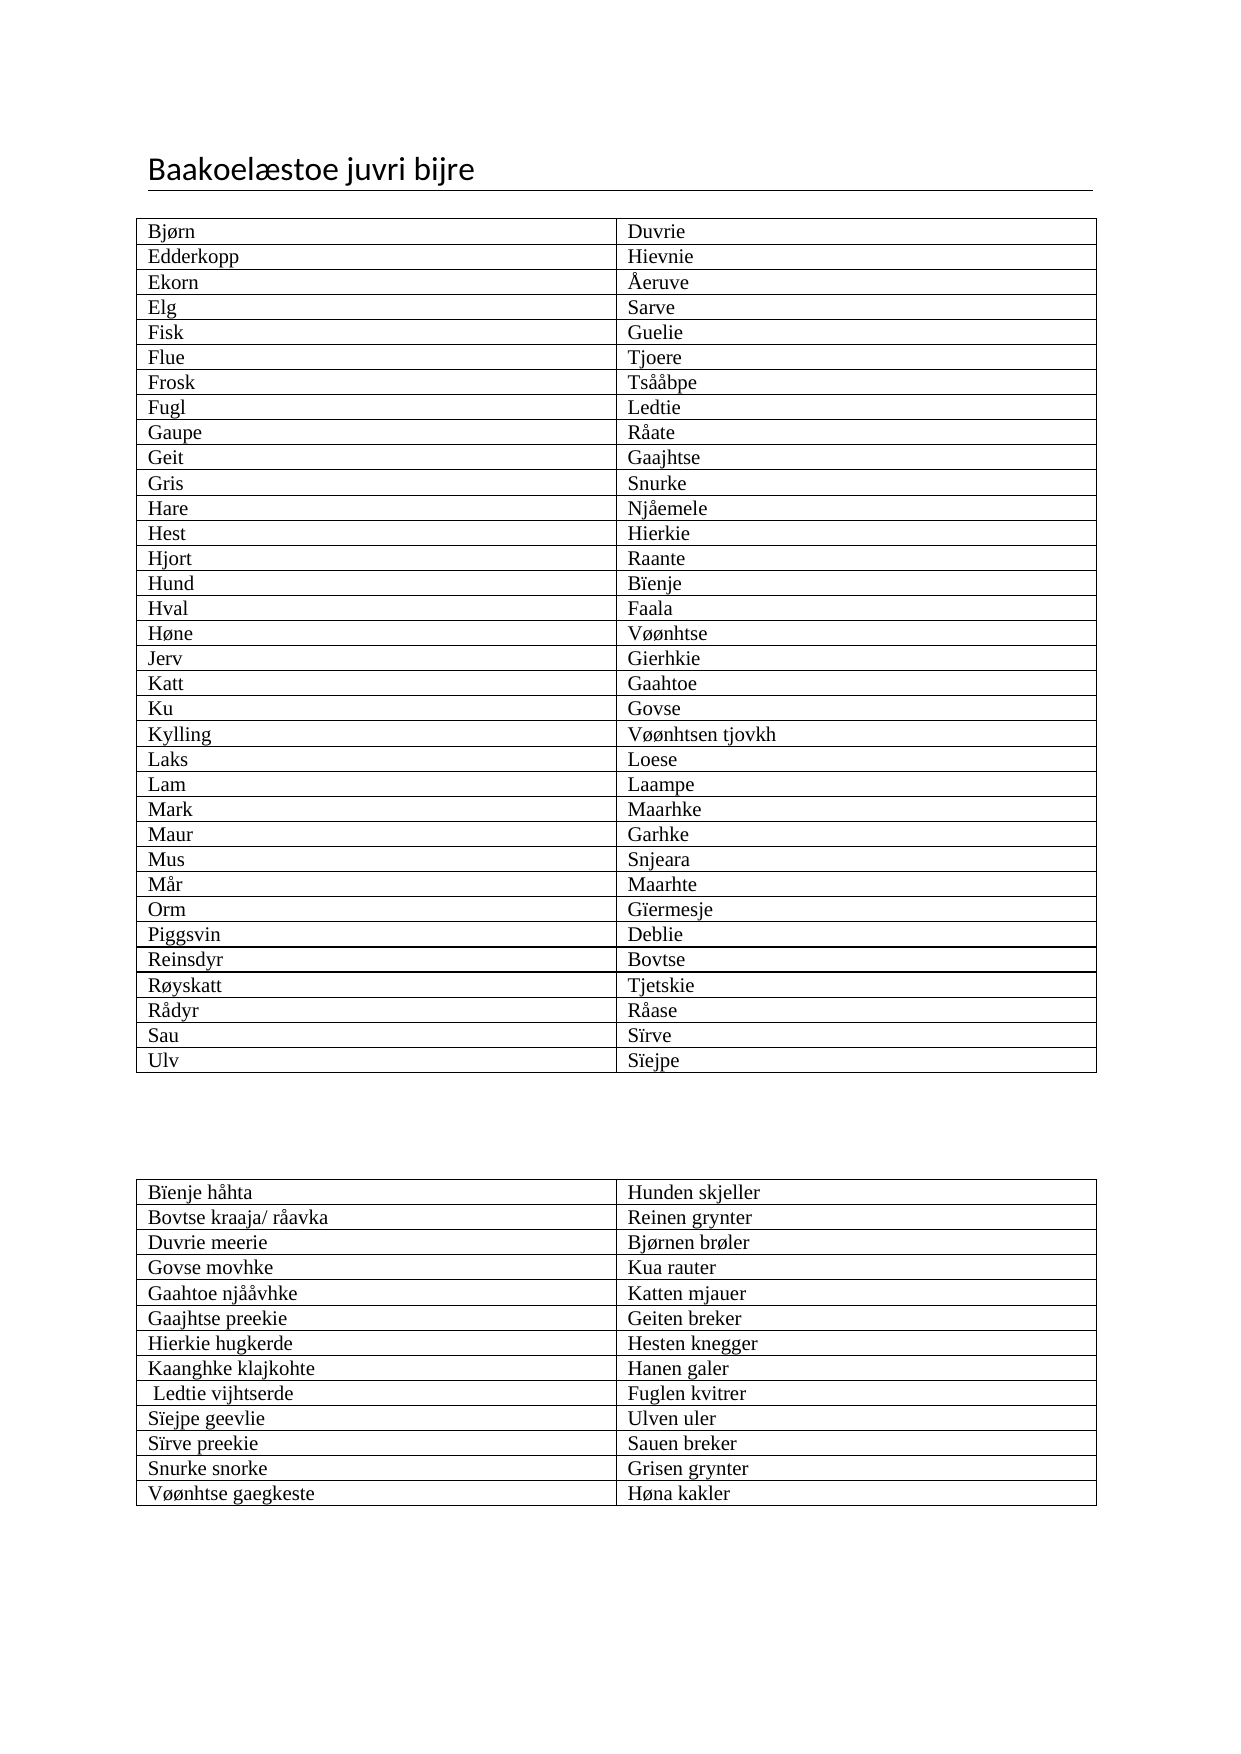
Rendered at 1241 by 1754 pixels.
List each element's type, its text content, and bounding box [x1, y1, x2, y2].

table_cell Bovtse kraaja/ råavka [137, 1205, 616, 1229]
table_cell Laampe [617, 772, 1096, 796]
table_cell Laks [137, 747, 616, 771]
table_cell Hest [137, 521, 616, 545]
table_cell Orm [137, 897, 616, 921]
table_cell Ledtie [617, 395, 1096, 419]
table_cell Bjørnen brøler [617, 1230, 1096, 1254]
table_cell Frosk [137, 370, 616, 394]
table_cell Hval [137, 596, 616, 620]
table_cell Faala [617, 596, 1096, 620]
table_cell Maarhke [617, 797, 1096, 821]
table_cell Sïrve [617, 1023, 1096, 1047]
table_cell Duvrie meerie [137, 1230, 616, 1254]
table_cell Sïrve preekie [137, 1431, 616, 1455]
table_cell Gaahtoe njååvhke [137, 1280, 616, 1304]
table_cell Hjort [137, 546, 616, 570]
table_cell Lam [137, 772, 616, 796]
table_cell Gaajhtse preekie [137, 1306, 616, 1329]
table_cell Katten mjauer [617, 1280, 1096, 1304]
table_cell Hund [137, 571, 616, 595]
table_cell Mark [137, 797, 616, 821]
table_cell Guelie [617, 320, 1096, 344]
table_cell Åeruve [617, 270, 1096, 294]
table_cell Bovtse [617, 948, 1096, 971]
table_cell Edderkopp [137, 245, 616, 268]
table_header Bïenje håhta [137, 1180, 616, 1204]
table_cell Bïenje [617, 571, 1096, 595]
text Baakoelæstoe juvri bijre [148, 148, 1093, 190]
table_cell Snurke snorke [137, 1456, 616, 1480]
table_cell Garhke [617, 822, 1096, 846]
table_cell Govse movhke [137, 1255, 616, 1279]
table_cell Gaajhtse [617, 445, 1096, 469]
table_cell Maur [137, 822, 616, 846]
table_cell Røyskatt [137, 973, 616, 997]
table_cell Reinen grynter [617, 1205, 1096, 1229]
table_cell Kylling [137, 721, 616, 746]
table_cell Sïejpe geevlie [137, 1406, 616, 1430]
table_header Duvrie [617, 219, 1096, 243]
table_cell Hanen galer [617, 1356, 1096, 1380]
table_cell Ku [137, 696, 616, 720]
table_cell Ledtie vijhtserde [137, 1381, 616, 1405]
table_cell Piggsvin [137, 922, 616, 946]
table_cell Råate [617, 420, 1096, 444]
table_cell Mus [137, 847, 616, 871]
table_cell Sarve [617, 295, 1096, 319]
table_cell Grisen grynter [617, 1456, 1096, 1480]
table_cell Flue [137, 345, 616, 369]
table_cell Ekorn [137, 270, 616, 294]
table_cell Hare [137, 496, 616, 519]
table_cell Tjetskie [617, 973, 1096, 997]
table_cell Hierkie hugkerde [137, 1331, 616, 1355]
table_cell Fugl [137, 395, 616, 419]
table_cell Snjeara [617, 847, 1096, 871]
table_cell Maarhte [617, 872, 1096, 896]
table_cell Fuglen kvitrer [617, 1381, 1096, 1405]
table_cell Reinsdyr [137, 948, 616, 971]
table_cell Geiten breker [617, 1306, 1096, 1329]
table_cell Ulven uler [617, 1406, 1096, 1430]
table_header Hunden skjeller [617, 1180, 1096, 1204]
table_cell Vøønhtse gaegkeste [137, 1481, 616, 1505]
table_cell Kua rauter [617, 1255, 1096, 1279]
table_cell Raante [617, 546, 1096, 570]
table_cell Jerv [137, 646, 616, 670]
table_cell Sau [137, 1023, 616, 1047]
table_cell Fisk [137, 320, 616, 344]
table_cell Vøønhtsen tjovkh [617, 721, 1096, 746]
table_cell Kaanghke klajkohte [137, 1356, 616, 1380]
table_cell Gierhkie [617, 646, 1096, 670]
table_cell Rådyr [137, 998, 616, 1022]
table_cell Sauen breker [617, 1431, 1096, 1455]
table_cell Govse [617, 696, 1096, 720]
table_cell Hierkie [617, 521, 1096, 545]
table_cell Tjoere [617, 345, 1096, 369]
table_cell Sïejpe [617, 1048, 1096, 1072]
table_cell Gaahtoe [617, 671, 1096, 695]
table_cell Katt [137, 671, 616, 695]
table_cell Høne [137, 621, 616, 645]
table_cell Elg [137, 295, 616, 319]
table_header Bjørn [137, 219, 616, 243]
table_cell Mår [137, 872, 616, 896]
table_cell Gris [137, 470, 616, 494]
table_cell Tsååbpe [617, 370, 1096, 394]
table_cell Gaupe [137, 420, 616, 444]
table_cell Geit [137, 445, 616, 469]
table_cell Njåemele [617, 496, 1096, 519]
table_cell Høna kakler [617, 1481, 1096, 1505]
table_cell Vøønhtse [617, 621, 1096, 645]
table_cell Snurke [617, 470, 1096, 494]
table_cell Loese [617, 747, 1096, 771]
table_cell Hesten knegger [617, 1331, 1096, 1355]
table_cell Deblie [617, 922, 1096, 946]
table_cell Råase [617, 998, 1096, 1022]
table_cell Hievnie [617, 245, 1096, 268]
table_cell Ulv [137, 1048, 616, 1072]
table_cell Gïermesje [617, 897, 1096, 921]
